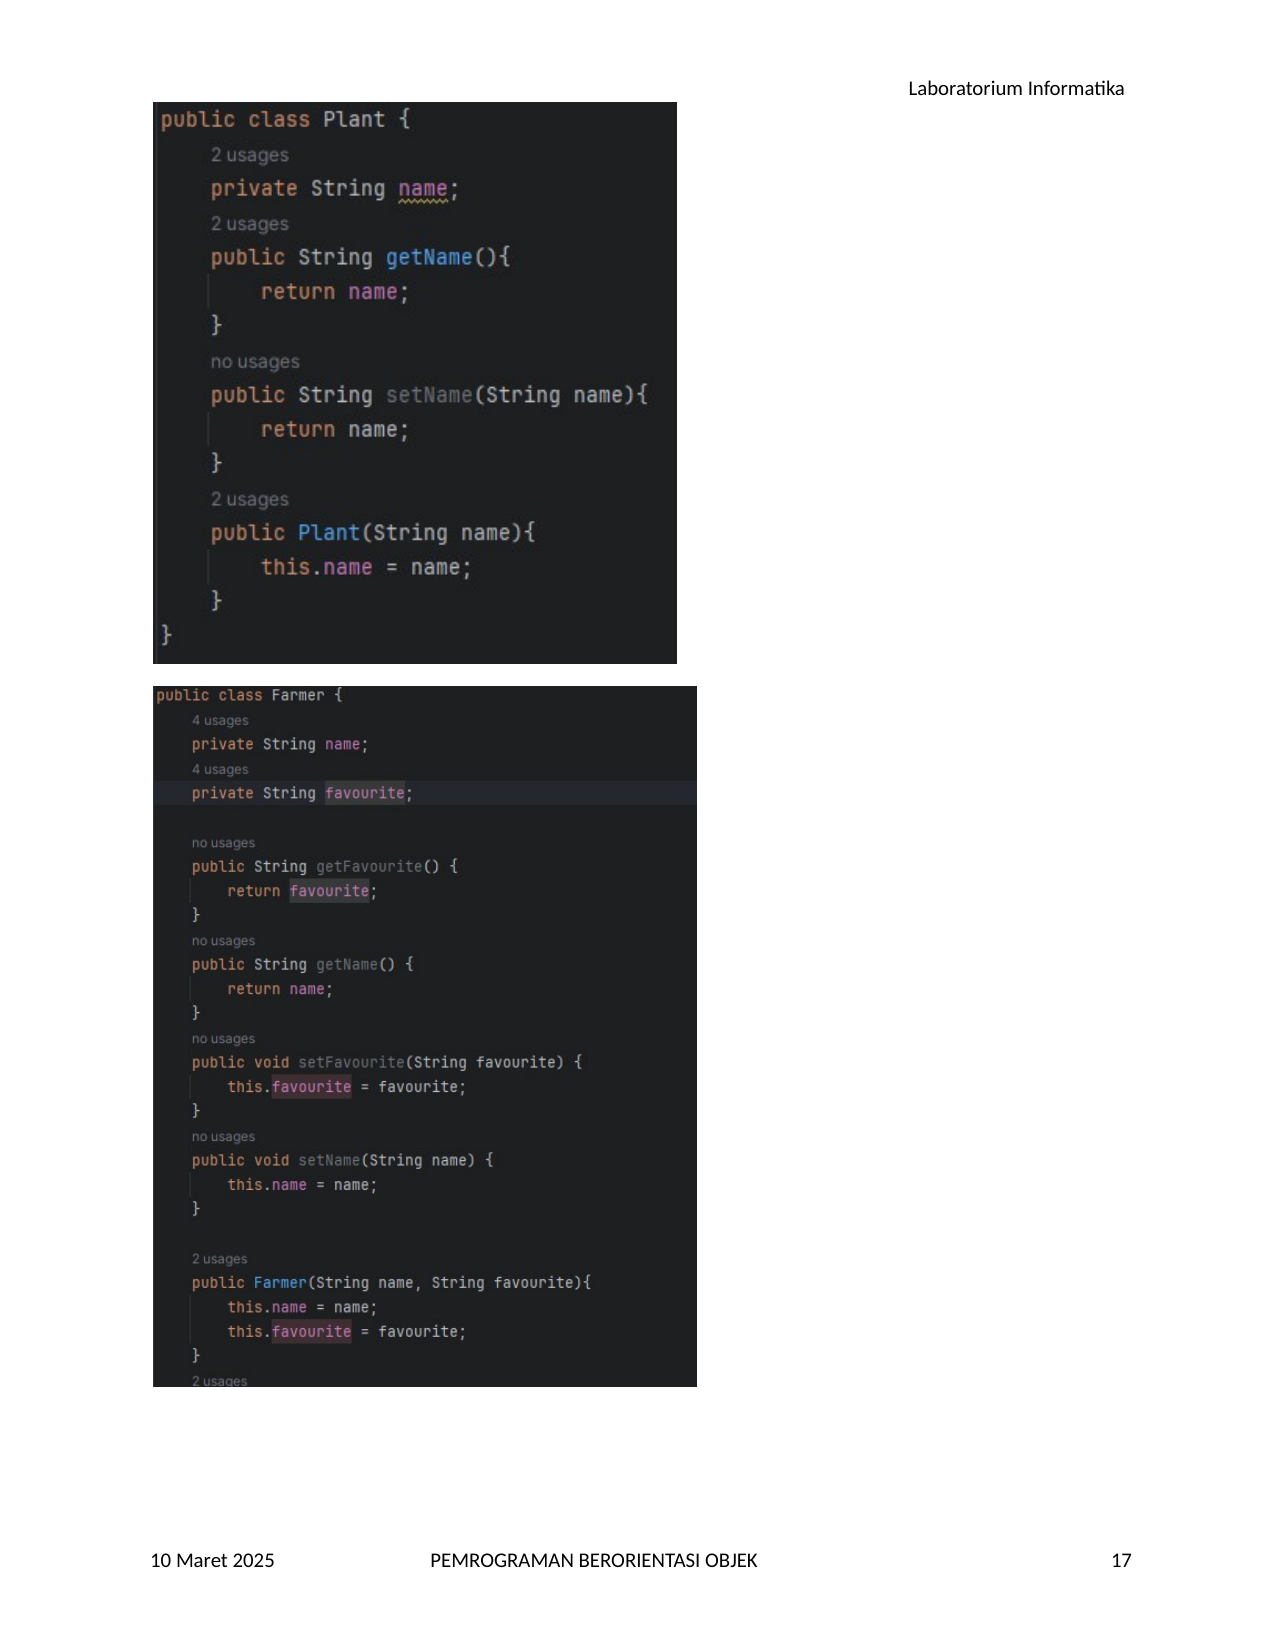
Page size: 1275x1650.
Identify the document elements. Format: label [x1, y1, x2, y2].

picture [153, 686, 697, 1387]
picture [153, 102, 677, 664]
